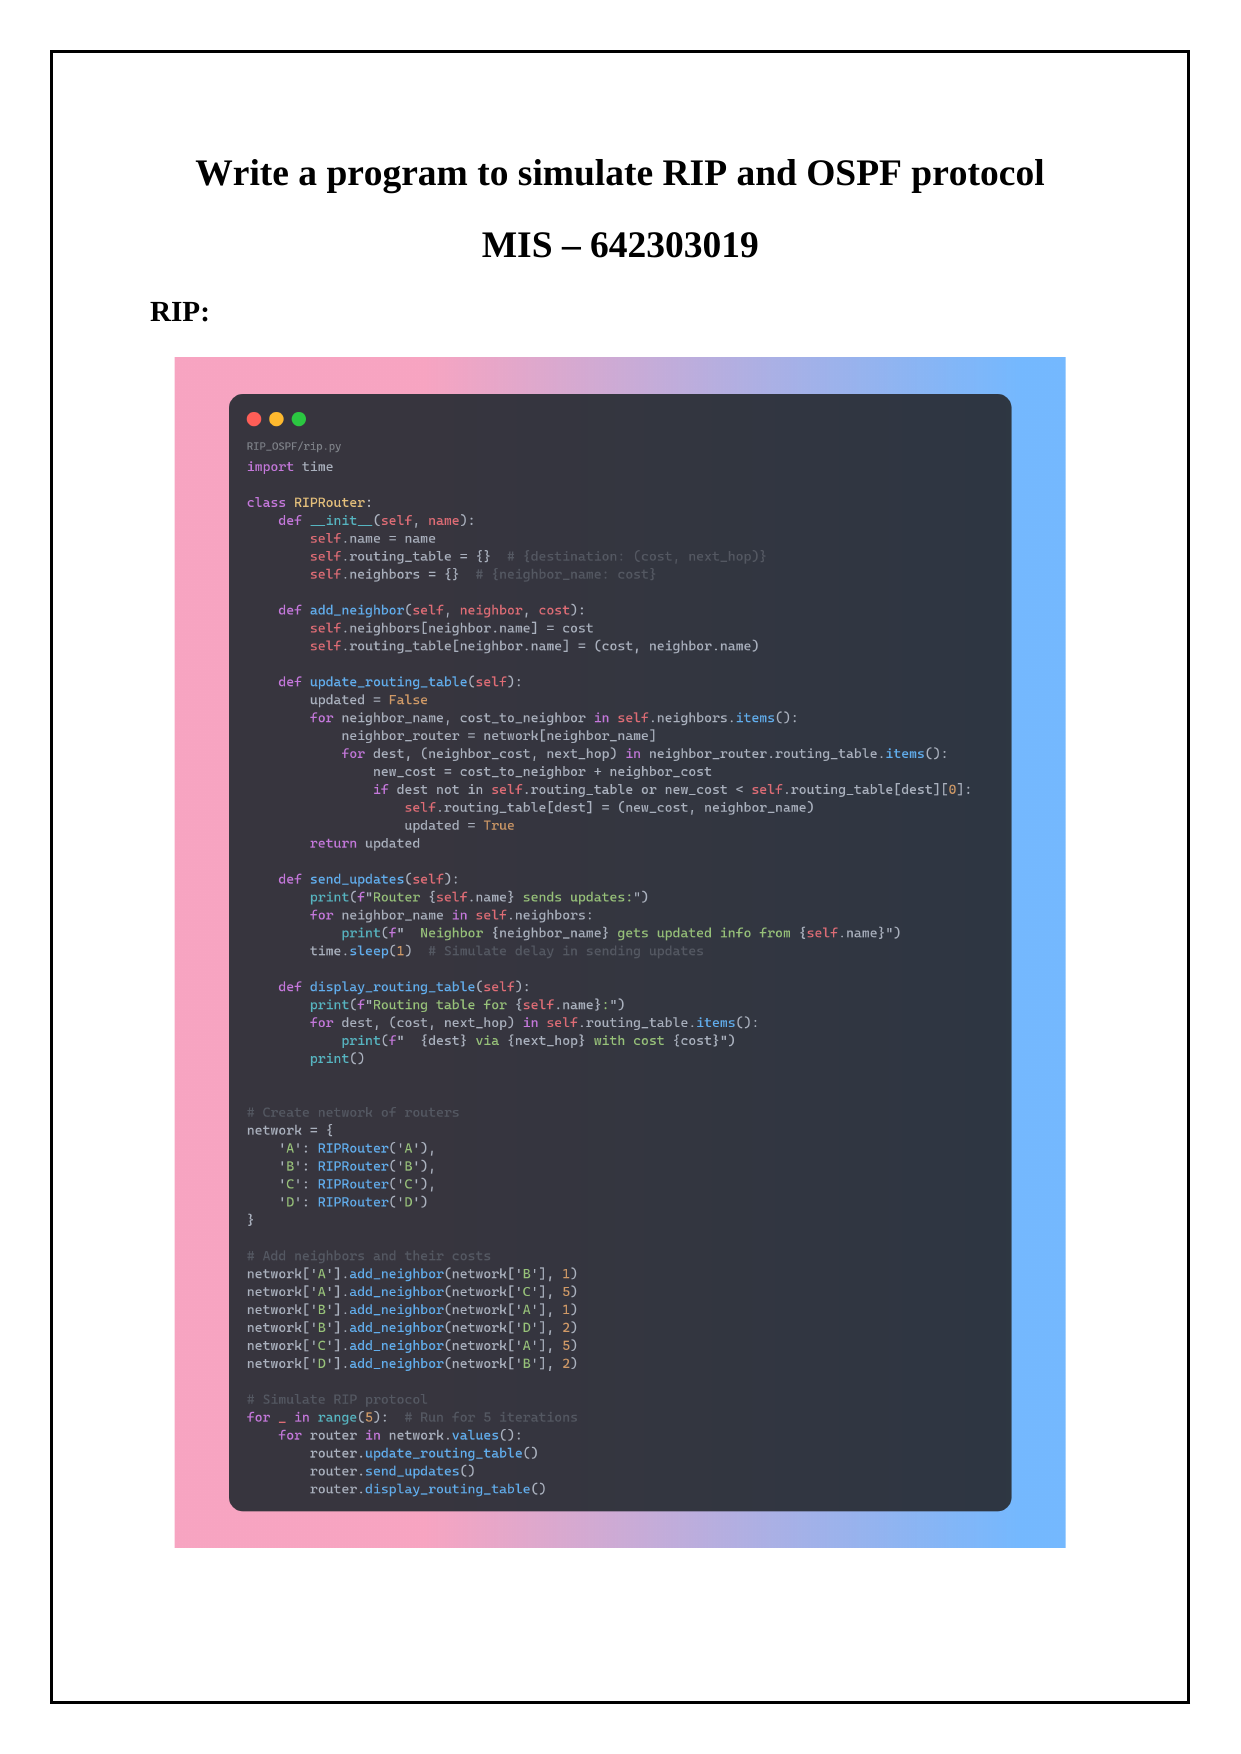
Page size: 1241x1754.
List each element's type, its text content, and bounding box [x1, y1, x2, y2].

subtitle Write a program to simulate RIP and OSPF protocol [150, 150, 1090, 193]
subtitle RIP: [150, 294, 1090, 328]
picture [174, 357, 1066, 1548]
subtitle MIS – 642303019 [150, 222, 1090, 265]
